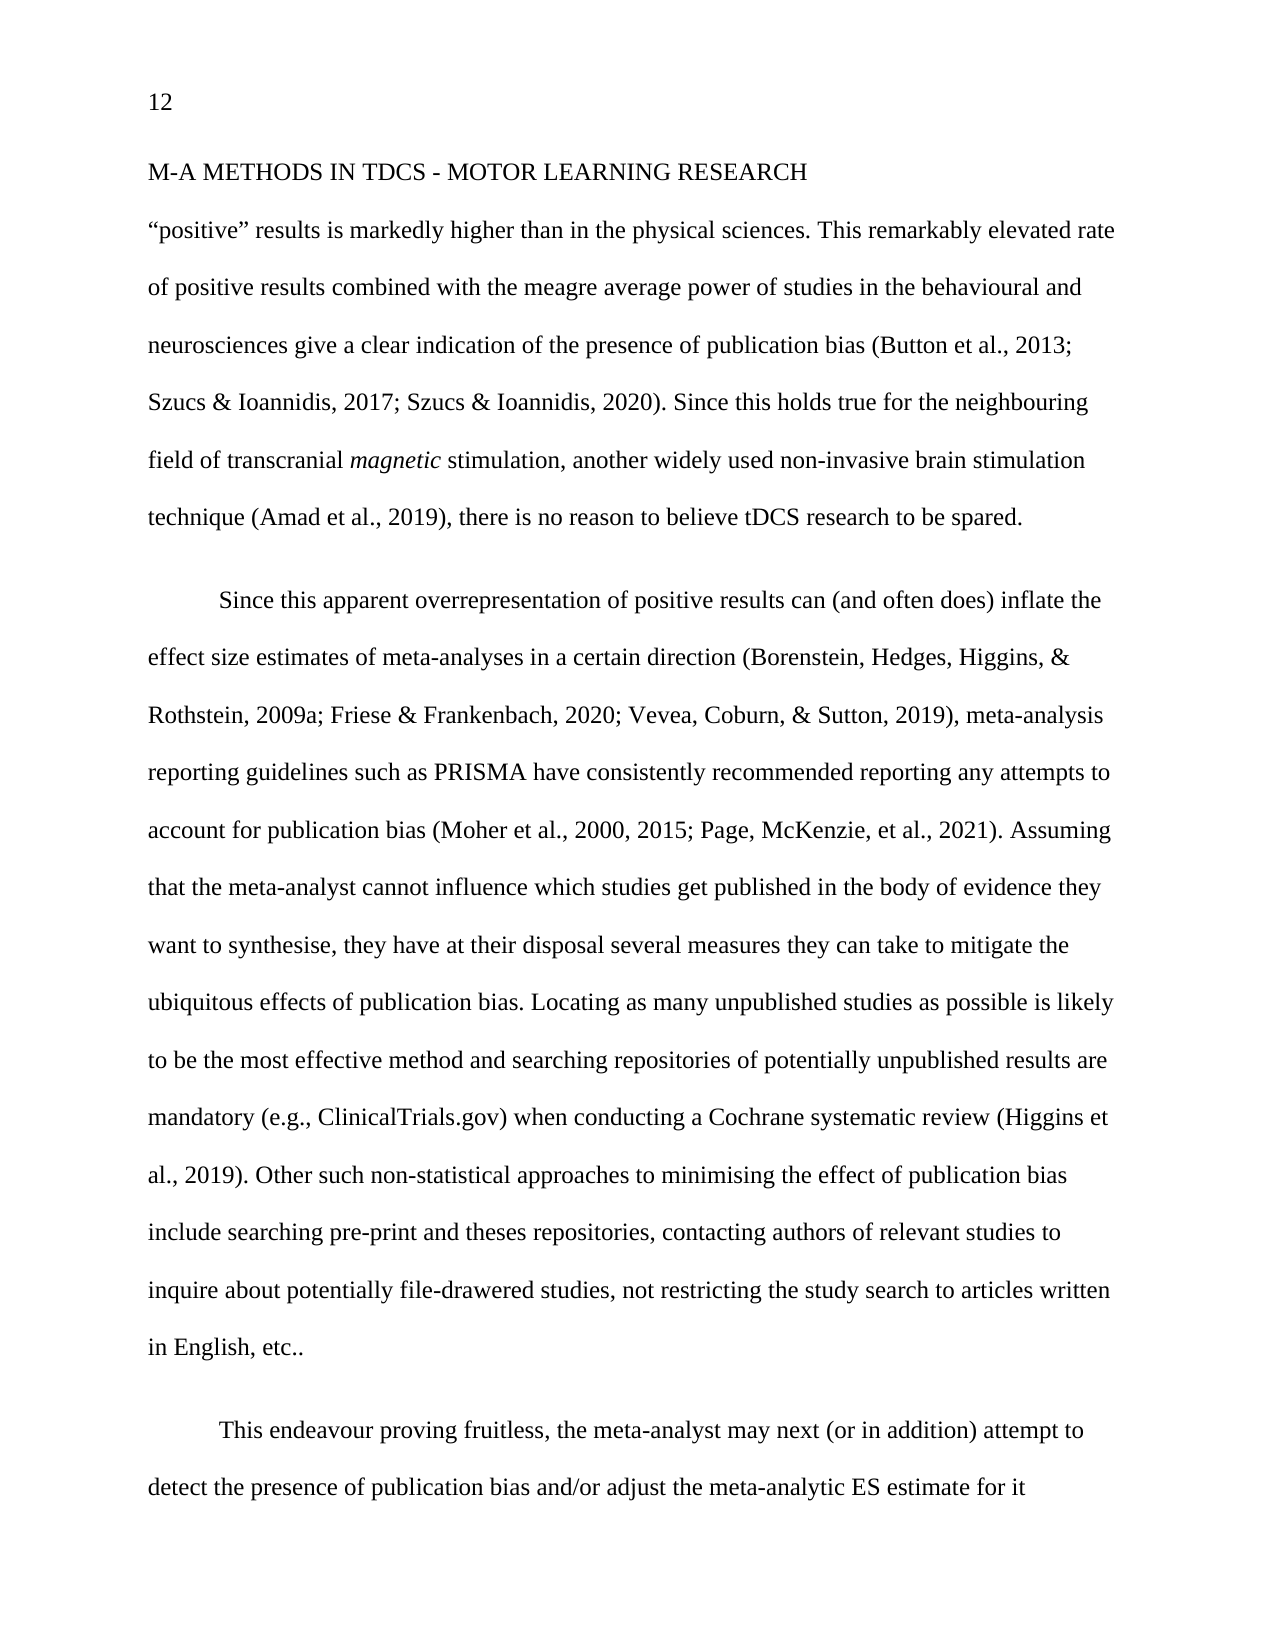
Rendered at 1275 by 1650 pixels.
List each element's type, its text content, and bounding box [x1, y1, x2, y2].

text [148, 215, 1127, 531]
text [148, 1415, 1127, 1501]
text Since this apparent overrepresentation of positive results can (and often does) inflate the effect size estimates of meta-analyses in a certain direction (Borenstein, Hedges, Higgins, & Rothstein, 2009a; Friese & Frankenbach, 2020; Vevea, Coburn, & Sutton, 2019), meta-analysis reporting guidelines such as PRISMA have consistently recommended reporting any attempts to account for publication bias (Moher et al., 2000, 2015; Page, McKenzie, et al., 2021). Assuming that the meta-analyst cannot influence which studies get published in the body of evidence they want to synthesise, they have at their disposal several measures they can take to mitigate the ubiquitous effects of publication bias. Locating as many unpublished studies as possible is likely to be the most effective method and searching repositories of potentially unpublished results are mandatory (e.g., ClinicalTrials.gov) when conducting a Cochrane systematic review (Higgins et al., 2019). Other such non-statistical approaches to minimising the effect of publication bias include searching pre-print and theses repositories, contacting authors of relevant studies to inquire about potentially file-drawered studies, not restricting the study search to articles written in English, etc.. [148, 585, 1127, 1361]
